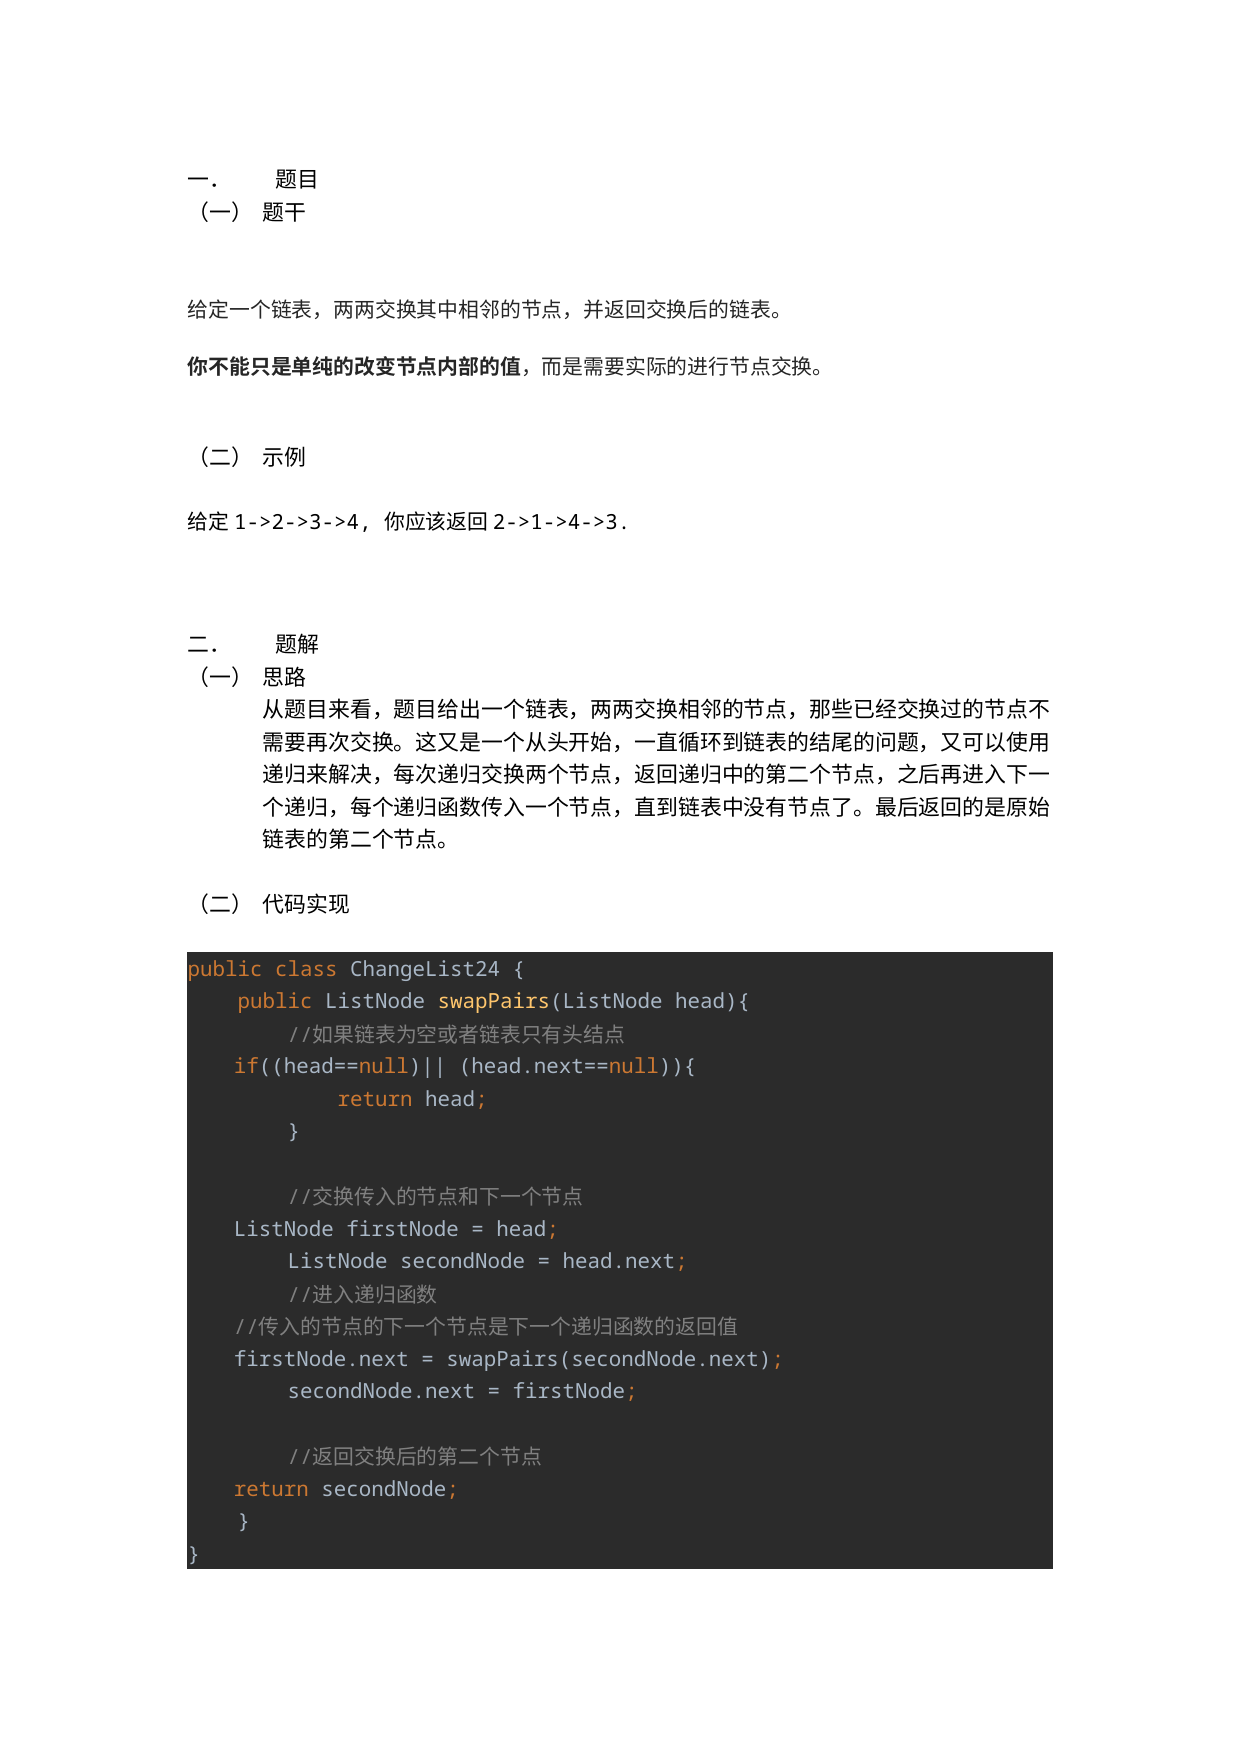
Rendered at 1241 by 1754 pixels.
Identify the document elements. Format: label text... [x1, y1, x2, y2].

list 题干 [187, 194, 1053, 227]
list 代码实现 [187, 887, 1053, 919]
list 从题目来看，题目给出一个链表，两两交换相邻的节点，那些已经交换过的节点不需要再次交换。这又是一个从头开始，一直循环到链表的结尾的问题，又可以使用递归来解决，每次递归交换两个节点，返回递归中的第二个节点，之后再进入下一个递归，每个递归函数传入一个节点，直到链表中没有节点了。最后返回的是原始链表的第二个节点。 [262, 692, 1053, 854]
list 题目 [187, 162, 1053, 194]
list 题解 [187, 627, 1053, 659]
text 你不能只是单纯的改变节点内部的值，而是需要实际的进行节点交换。 [187, 349, 1053, 382]
list 思路 [187, 659, 1053, 692]
text 给定 1->2->3->4, 你应该返回 2->1->4->3. [187, 504, 1053, 537]
text 给定一个链表，两两交换其中相邻的节点，并返回交换后的链表。 [187, 259, 1053, 324]
list 示例 [187, 439, 1053, 472]
text public class ChangeList24 { public ListNode swapPairs(ListNode head){ //如果链表为空或者链表只有头结点 if((head==null)|| (head.next==null)){ return head; } //交换传入的节点和下一个节点 ListNode firstNode = head; ListNode secondNode = head.next; //进入递归函数 //传入的节点的下一个节点是下一个递归函数的返回值 firstNode.next = swapPairs(secondNode.next); secondNode.next = firstNode; //返回交换后的第二个节点 return secondNode; } } [187, 952, 1053, 1569]
